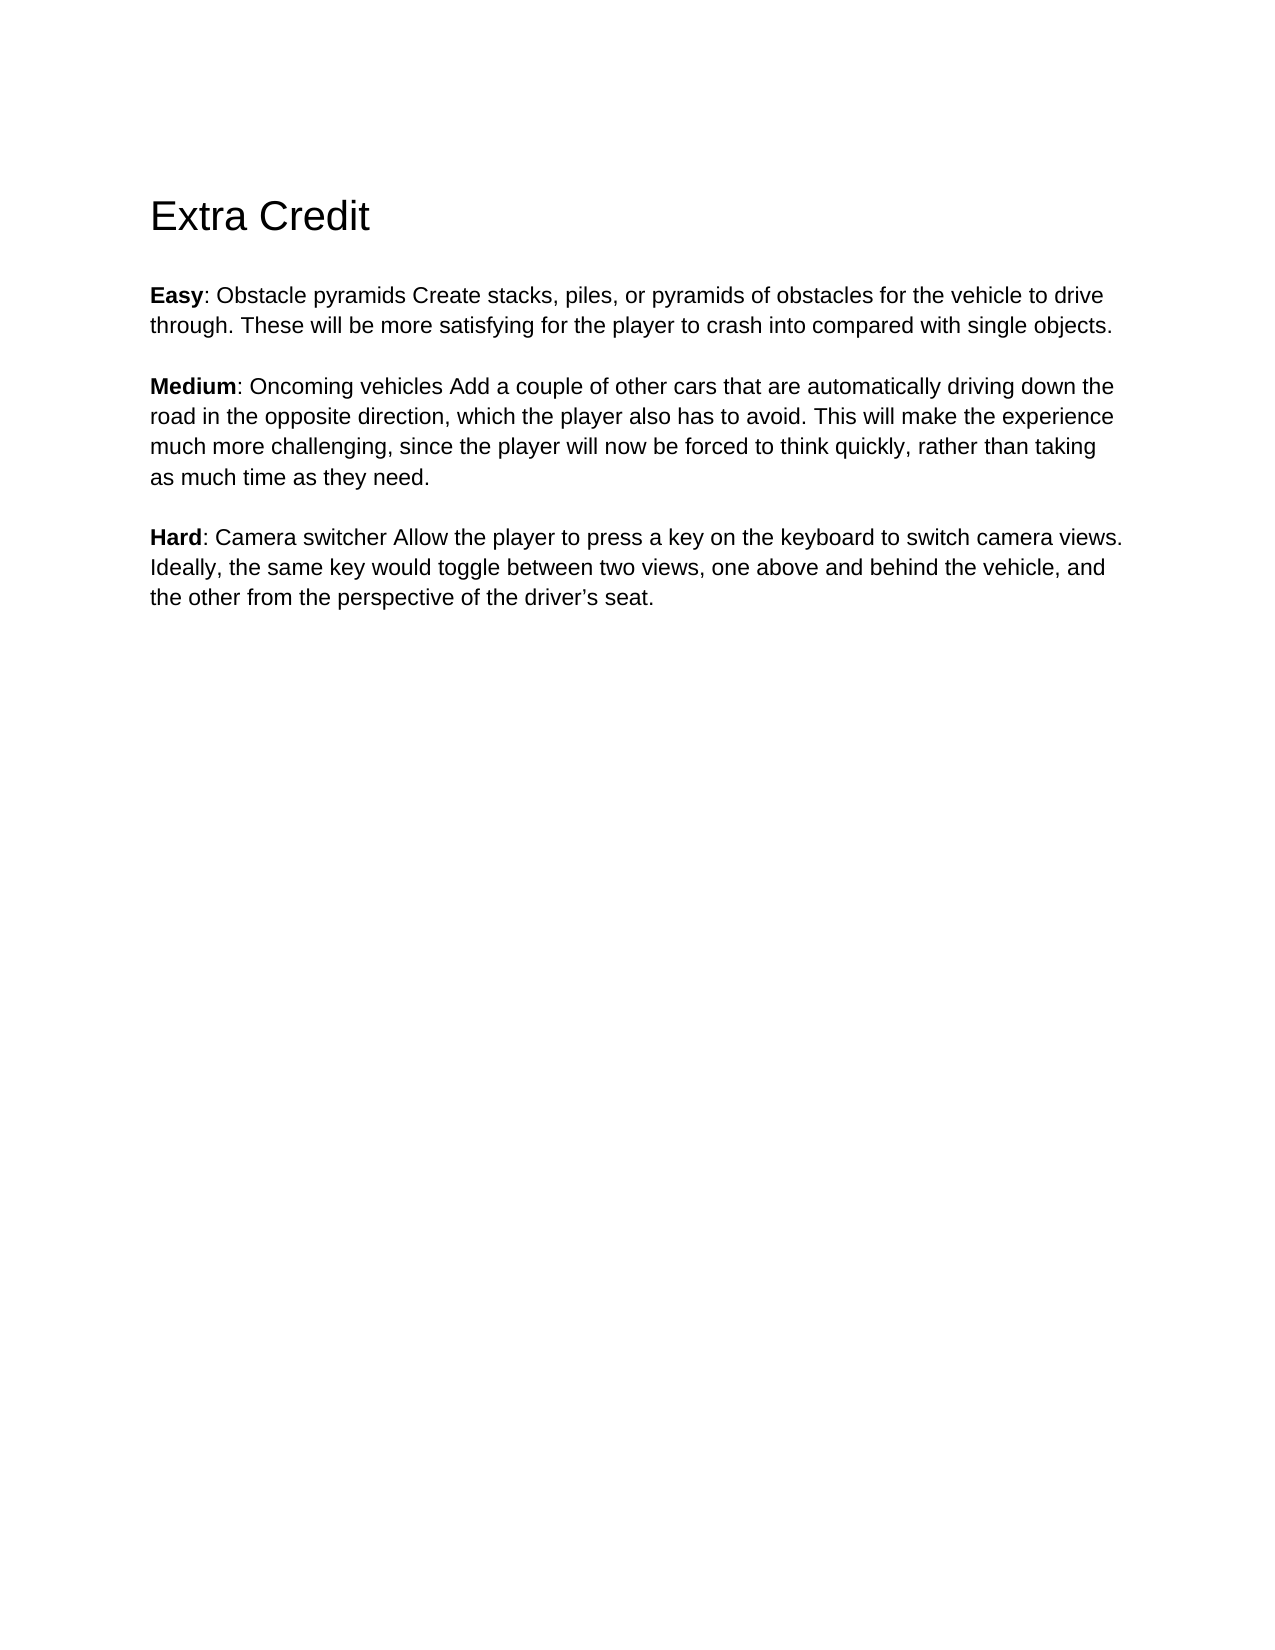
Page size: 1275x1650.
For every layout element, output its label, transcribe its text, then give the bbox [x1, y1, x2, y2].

text Hard: Camera switcher Allow the player to press a key on the keyboard to switch camera views. Ideally, the same key would toggle between two views, one above and behind the vehicle, and the other from the perspective of the driver’s seat. [150, 524, 1125, 611]
text Easy: Obstacle pyramids Create stacks, piles, or pyramids of obstacles for the vehicle to drive through. These will be more satisfying for the player to crash into compared with single objects. [150, 282, 1125, 339]
text Medium: Oncoming vehicles Add a couple of other cars that are automatically driving down the road in the opposite direction, which the player also has to avoid. This will make the experience much more challenging, since the player will now be forced to think quickly, rather than taking as much time as they need. [150, 373, 1125, 490]
subtitle Extra Credit [150, 192, 1125, 239]
